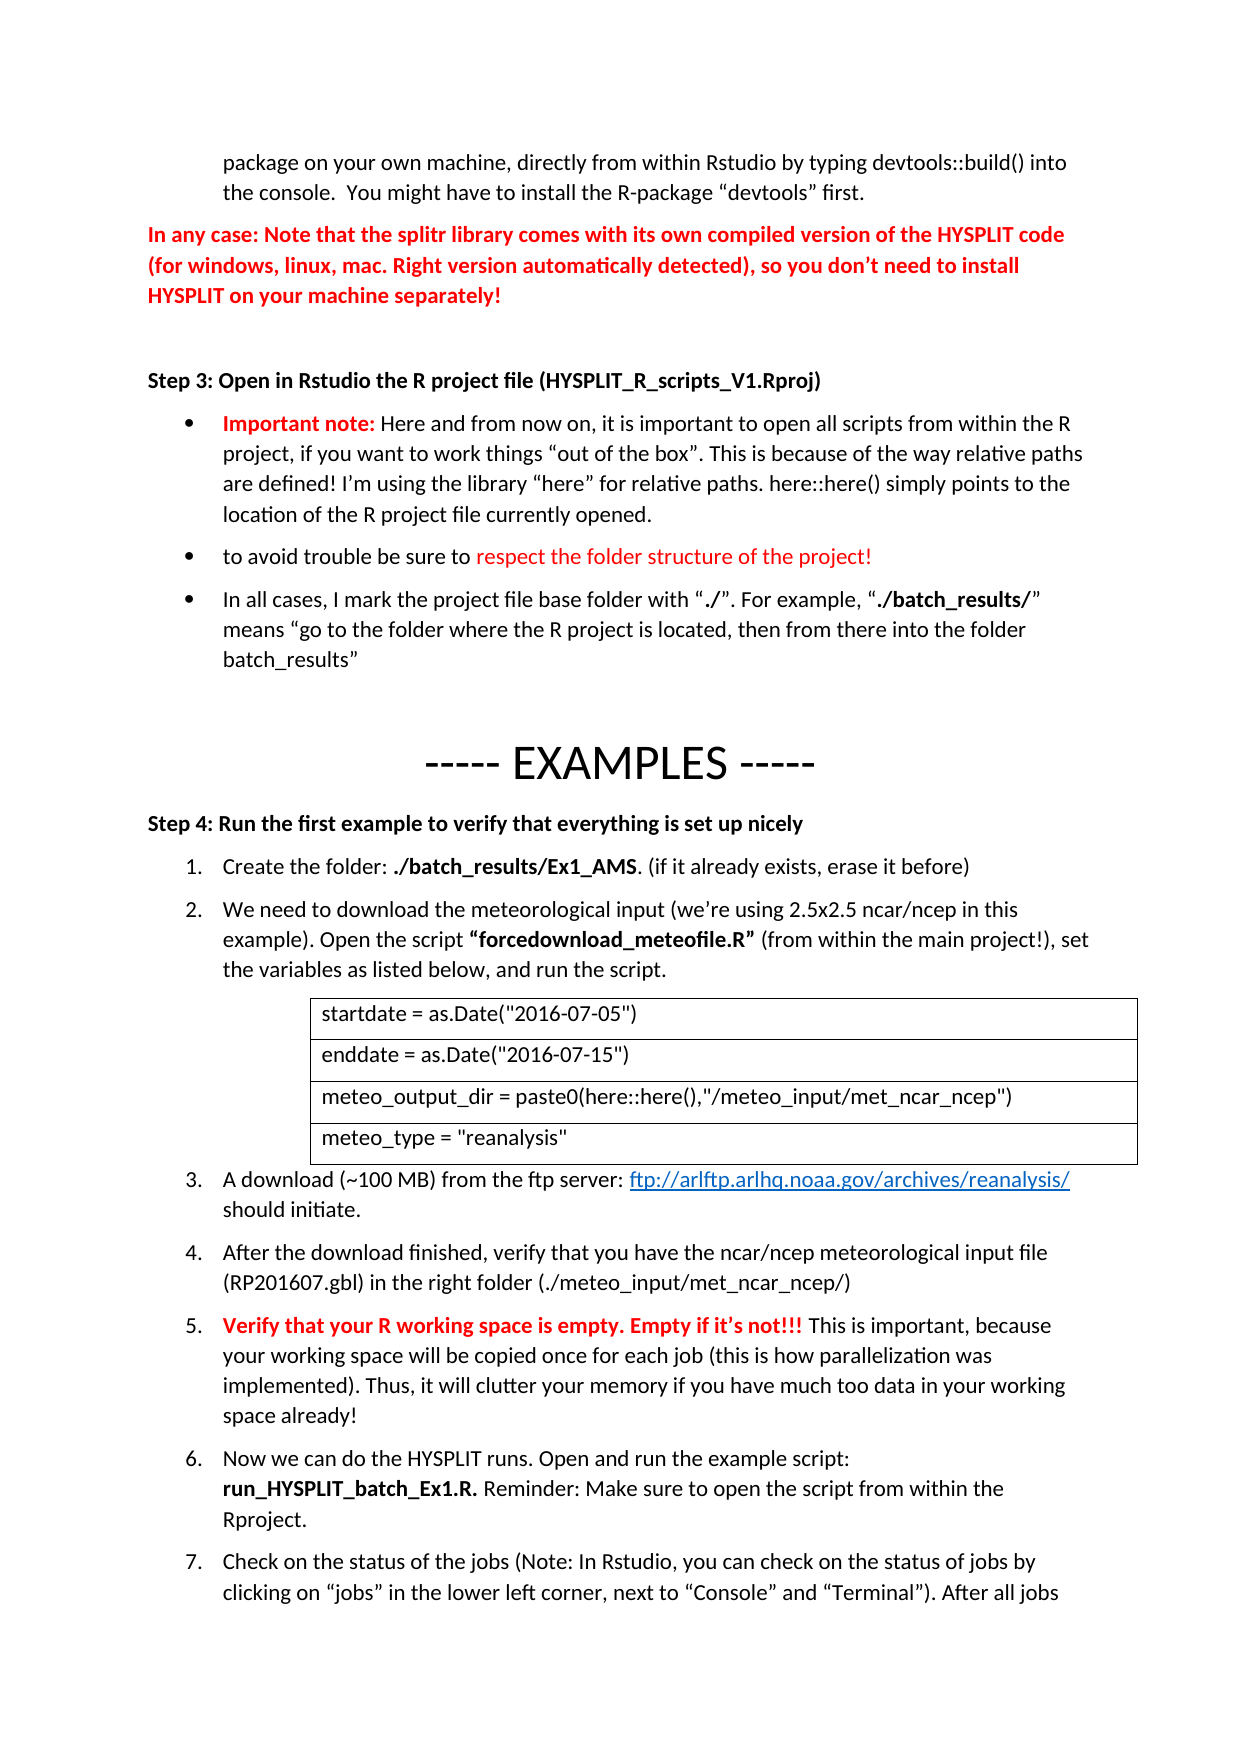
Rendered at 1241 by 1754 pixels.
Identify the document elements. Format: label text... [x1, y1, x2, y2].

list Important note: Here and from now on, it is important to open all scripts from within the R project, if you want to work things “out of the box”. This is because of the way relative paths are defined! I’m using the library “here” for relative paths. here::here() simply points to the location of the R project file currently opened. [185, 409, 1093, 528]
list After the download finished, verify that you have the ncar/ncep meteorological input file (RP201607.gbl) in the right folder (./meteo_input/met_ncar_ncep/) [185, 1238, 1093, 1296]
list In all cases, I mark the project file base folder with “./”. For example, “./batch_results/” means “go to the folder where the R project is located, then from there into the folder batch_results” [185, 585, 1093, 673]
table_cell meteo_type = "reanalysis" [311, 1124, 1137, 1164]
list A download (~100 MB) from the ftp server: ftp://arlftp.arlhq.noaa.gov/archives/reanalysis/ should initiate. [185, 1165, 1093, 1223]
list Create the folder: ./batch_results/Ex1_AMS. (if it already exists, erase it before) [185, 852, 1093, 880]
text In any case: Note that the splitr library comes with its own compiled version of the HYSPLIT code (for windows, linux, mac. Right version automatically detected), so you don’t need to install HYSPLIT on your machine separately! [148, 221, 1093, 309]
text Step 3: Open in Rstudio the R project file (HYSPLIT_R_scripts_V1.Rproj) [148, 366, 1093, 394]
list We need to download the meteorological input (we’re using 2.5x2.5 ncar/ncep in this example). Open the script “forcedownload_meteofile.R” (from within the main project!), set the variables as listed below, and run the script. [185, 895, 1093, 983]
list to avoid trouble be sure to respect the folder structure of the project! [185, 542, 1093, 570]
text ----- EXAMPLES ----- [148, 731, 1093, 792]
table_header startdate = as.Date("2016-07-05") [311, 999, 1137, 1039]
table_cell enddate = as.Date("2016-07-15") [311, 1040, 1137, 1081]
text Step 4: Run the first example to verify that everything is set up nicely [148, 809, 1093, 837]
list Verify that your R working space is empty. Empty if it’s not!!! This is important, because your working space will be copied once for each job (this is how parallelization was implemented). Thus, it will clutter your memory if you have much too data in your working space already! [185, 1311, 1093, 1429]
table_cell meteo_output_dir = paste0(here::here(),"/meteo_input/met_ncar_ncep") [311, 1082, 1137, 1122]
